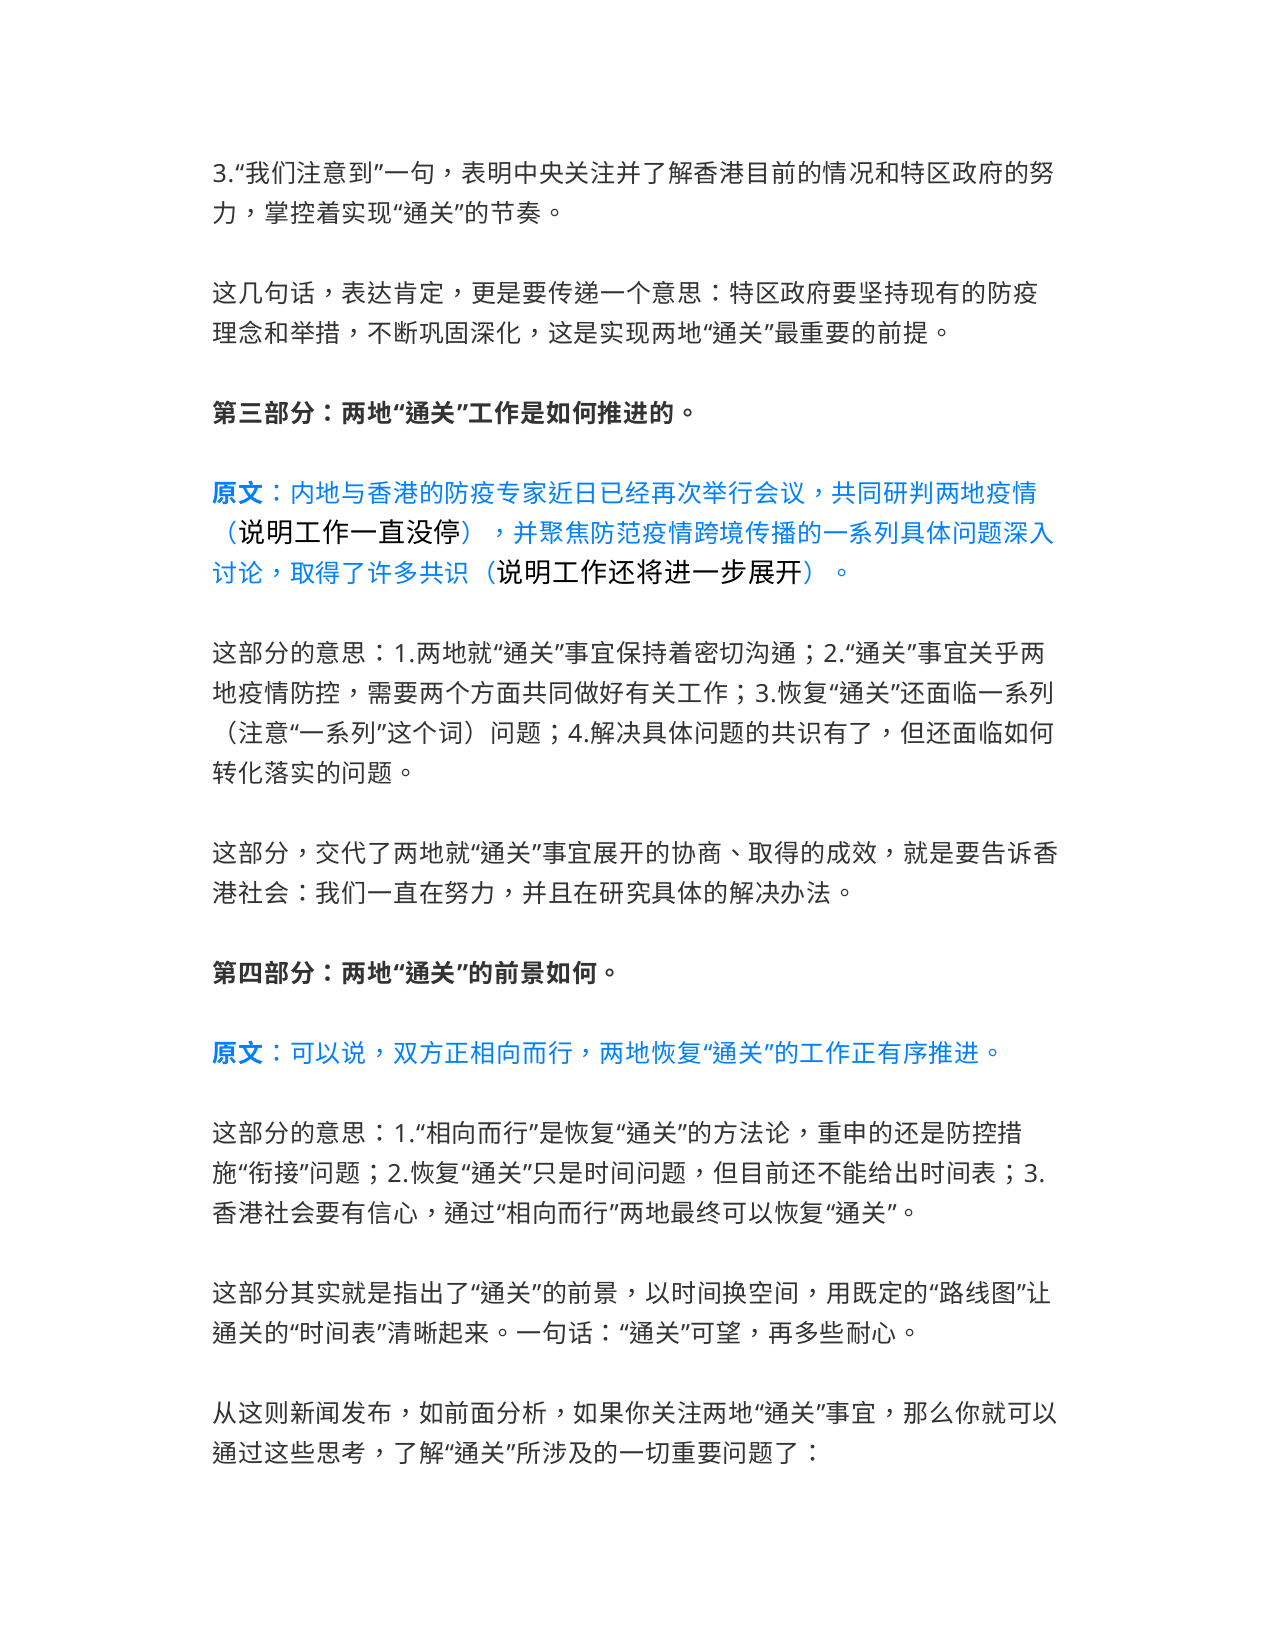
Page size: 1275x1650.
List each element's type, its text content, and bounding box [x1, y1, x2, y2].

text 这部分的意思：1.“相向而行”是恢复“通关”的方法论，重申的还是防控措施“衔接”问题；2.恢复“通关”只是时间问题，但目前还不能给出时间表；3.香港社会要有信心，通过“相向而行”两地最终可以恢复“通关”。 [212, 1110, 1062, 1230]
text 这几句话，表达肯定，更是要传递一个意思：特区政府要坚持现有的防疫理念和举措，不断巩固深化，这是实现两地“通关”最重要的前提。 [212, 270, 1062, 350]
text 第三部分：两地“通关”工作是如何推进的。 [212, 390, 1062, 430]
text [212, 150, 1062, 230]
text 这部分，交代了两地就“通关”事宜展开的协商、取得的成效，就是要告诉香港社会：我们一直在努力，并且在研究具体的解决办法。 [212, 830, 1062, 910]
text 这部分的意思：1.两地就“通关”事宜保持着密切沟通；2.“通关”事宜关乎两地疫情防控，需要两个方面共同做好有关工作；3.恢复“通关”还面临一系列（注意“一系列”这个词）问题；4.解决具体问题的共识有了，但还面临如何转化落实的问题。 [212, 630, 1062, 790]
text 原文：可以说，双方正相向而行，两地恢复“通关”的工作正有序推进。 [212, 990, 1062, 1070]
text 从这则新闻发布，如前面分析，如果你关注两地“通关”事宜，那么你就可以通过这些思考，了解“通关”所涉及的一切重要问题了： [212, 1390, 1062, 1470]
text 第四部分：两地“通关”的前景如何。 [212, 950, 1062, 990]
text 这部分其实就是指出了“通关”的前景，以时间换空间，用既定的“路线图”让通关的“时间表”清晰起来。一句话：“通关”可望，再多些耐心。 [212, 1270, 1062, 1350]
text 原文：内地与香港的防疫专家近日已经再次举行会议，共同研判两地疫情（说明工作一直没停），并聚焦防范疫情跨境传播的一系列具体问题深入讨论，取得了许多共识（说明工作还将进一步展开）。 [212, 470, 1062, 590]
